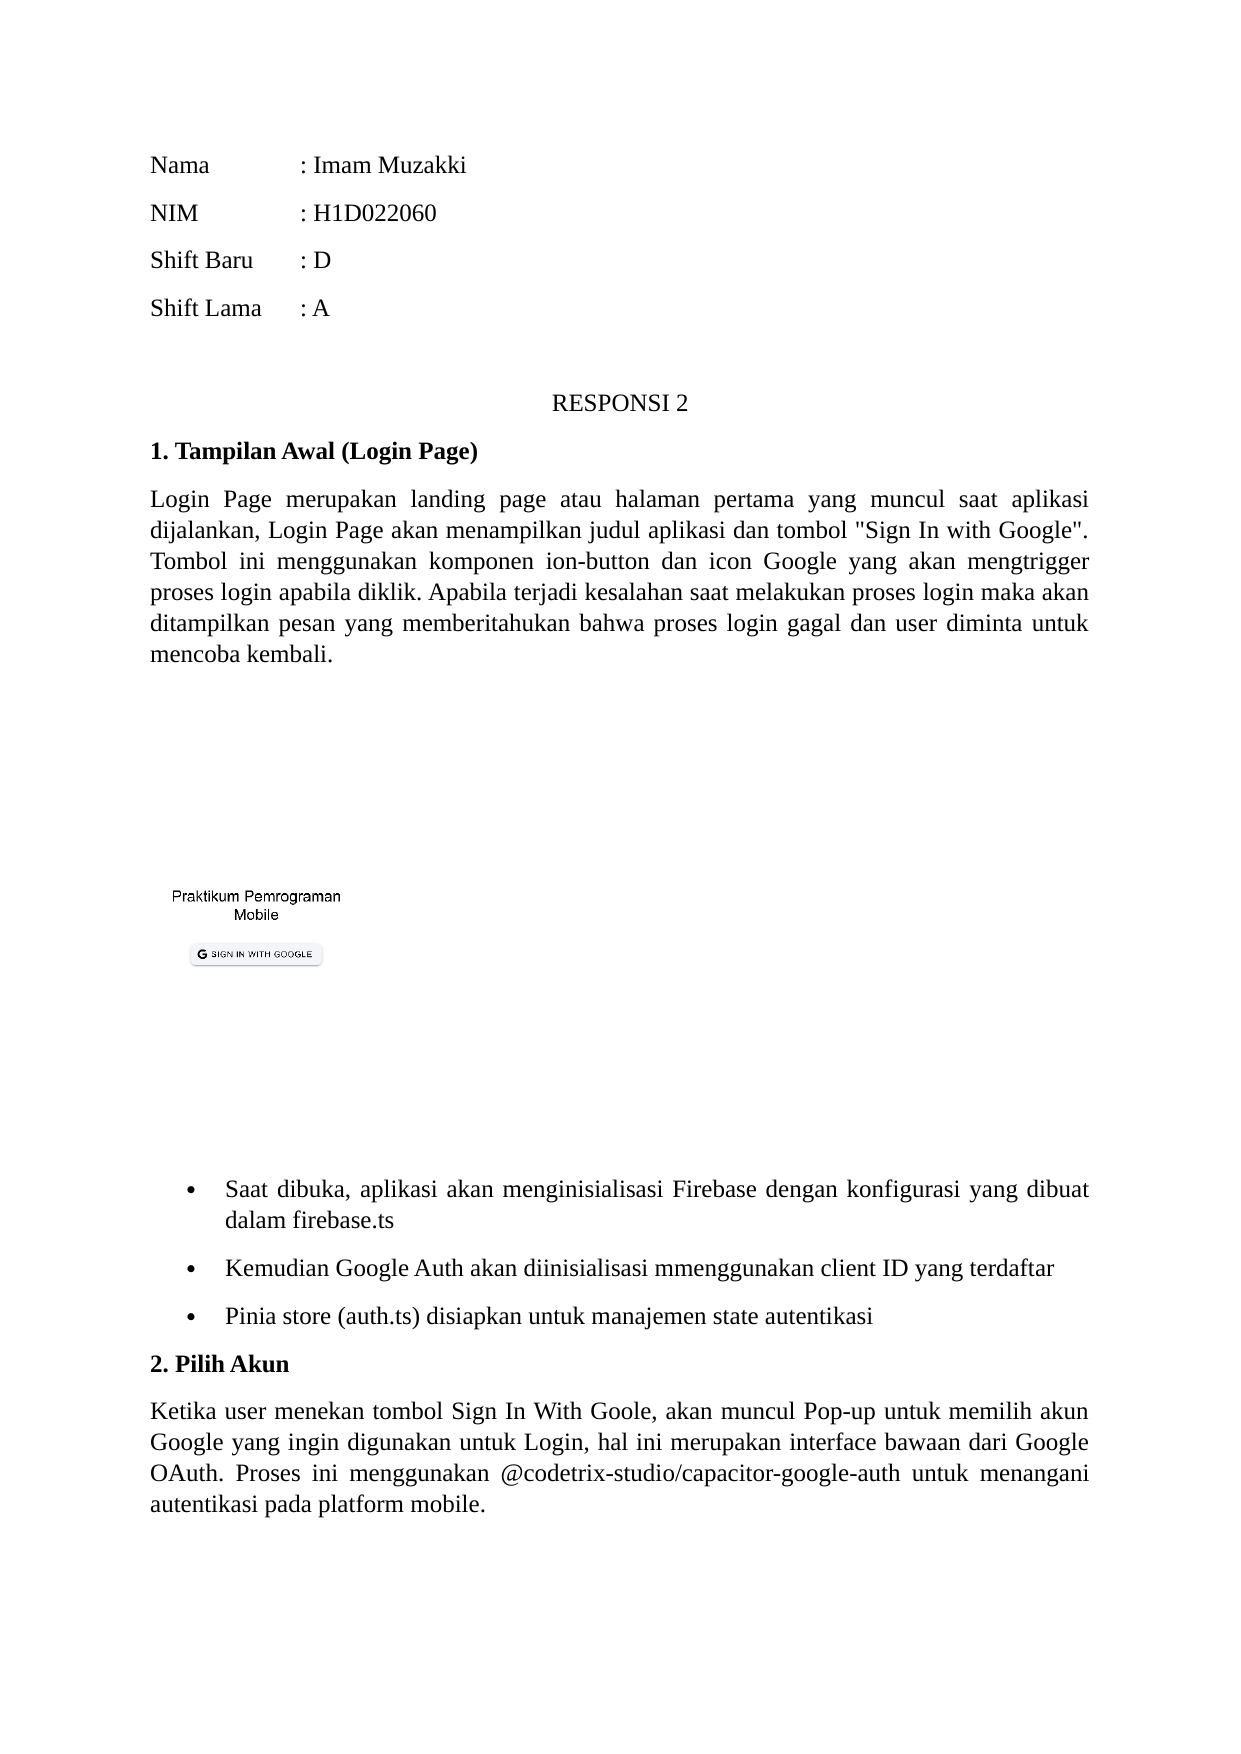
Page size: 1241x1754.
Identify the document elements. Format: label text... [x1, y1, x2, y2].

picture [150, 686, 362, 1156]
text Shift Baru : D [150, 245, 1090, 274]
text 2. Pilih Akun [150, 1349, 1090, 1377]
text Shift Lama : A [150, 293, 1090, 322]
list Saat dibuka, aplikasi akan menginisialisasi Firebase dengan konfigurasi yang dibuat dalam firebase.ts [187, 1174, 1090, 1234]
text Nama : Imam Muzakki [150, 150, 1090, 179]
text NIM : H1D022060 [150, 198, 1090, 226]
text 1. Tampilan Awal (Login Page) [150, 436, 1090, 465]
text Login Page merupakan landing page atau halaman pertama yang muncul saat aplikasi dijalankan, Login Page akan menampilkan judul aplikasi dan tombol "Sign In with Google". Tombol ini menggunakan komponen ion-button dan icon Google yang akan mengtrigger proses login apabila diklik. Apabila terjadi kesalahan saat melakukan proses login maka akan ditampilkan pesan yang memberitahukan bahwa proses login gagal dan user diminta untuk mencoba kembali. [150, 484, 1090, 668]
list Kemudian Google Auth akan diinisialisasi mmenggunakan client ID yang terdaftar [187, 1253, 1090, 1282]
list Pinia store (auth.ts) disiapkan untuk manajemen state autentikasi [187, 1301, 1090, 1330]
text RESPONSI 2 [150, 388, 1090, 417]
text Ketika user menekan tombol Sign In With Goole, akan muncul Pop-up untuk memilih akun Google yang ingin digunakan untuk Login, hal ini merupakan interface bawaan dari Google OAuth. Proses ini menggunakan @codetrix-studio/capacitor-google-auth untuk menangani autentikasi pada platform mobile. [150, 1396, 1090, 1518]
